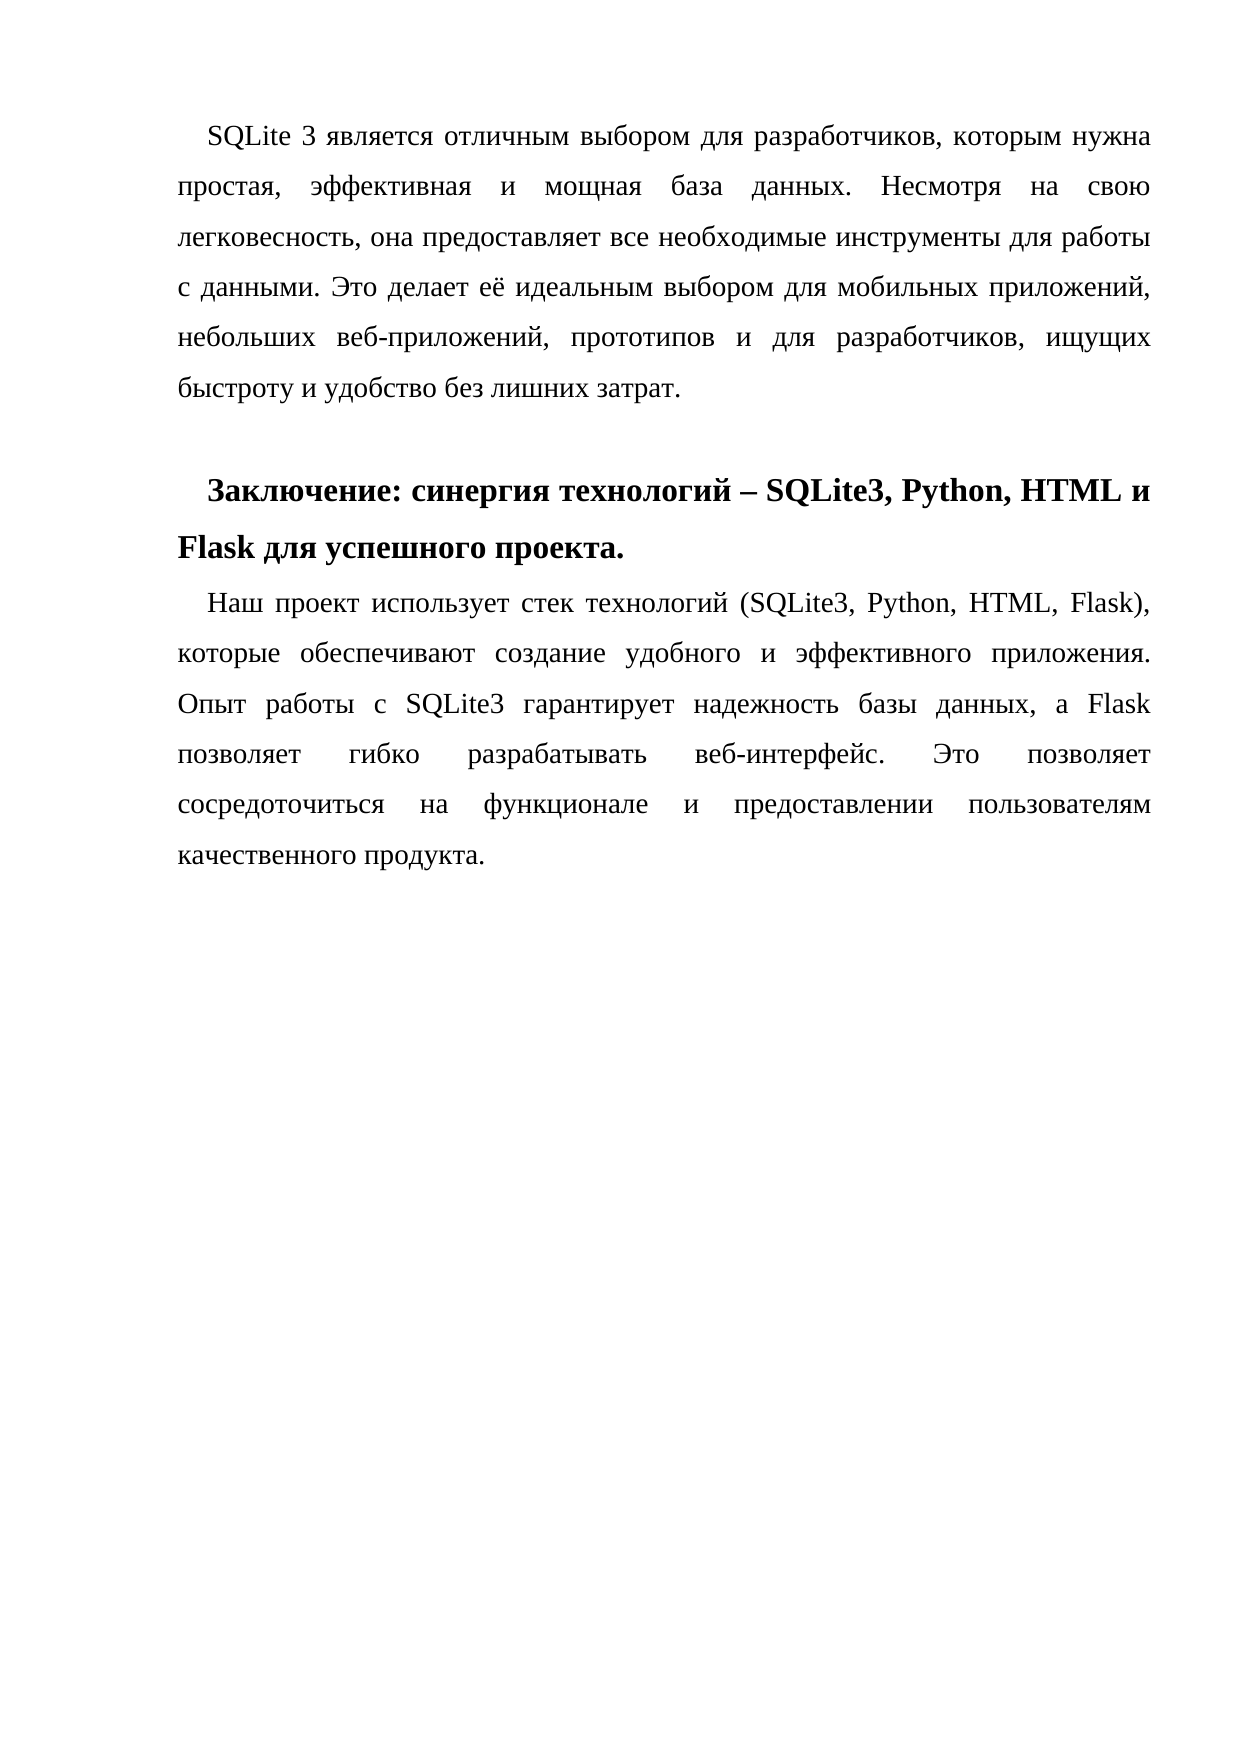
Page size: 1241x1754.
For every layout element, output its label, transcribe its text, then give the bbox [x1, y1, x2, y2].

text Наш проект использует стек технологий (SQLite3, Python, HTML, Flask), которые обеспечивают создание удобного и эффективного приложения. Опыт работы с SQLite3 гарантирует надежность базы данных, а Flask позволяет гибко разрабатывать веб-интерфейс. Это позволяет сосредоточиться на функционале и предоставлении пользователям качественного продукта. [177, 585, 1152, 870]
text SQLite 3 является отличным выбором для разработчиков, которым нужна простая, эффективная и мощная база данных. Несмотря на свою легковесность, она предоставляет все необходимые инструменты для работы с данными. Это делает её идеальным выбором для мобильных приложений, небольших веб-приложений, прототипов и для разработчиков, ищущих быстроту и удобство без лишних затрат. [177, 118, 1152, 403]
text Заключение: синергия технологий – SQLite3, Python, HTML и Flask для успешного проекта. [177, 470, 1152, 566]
